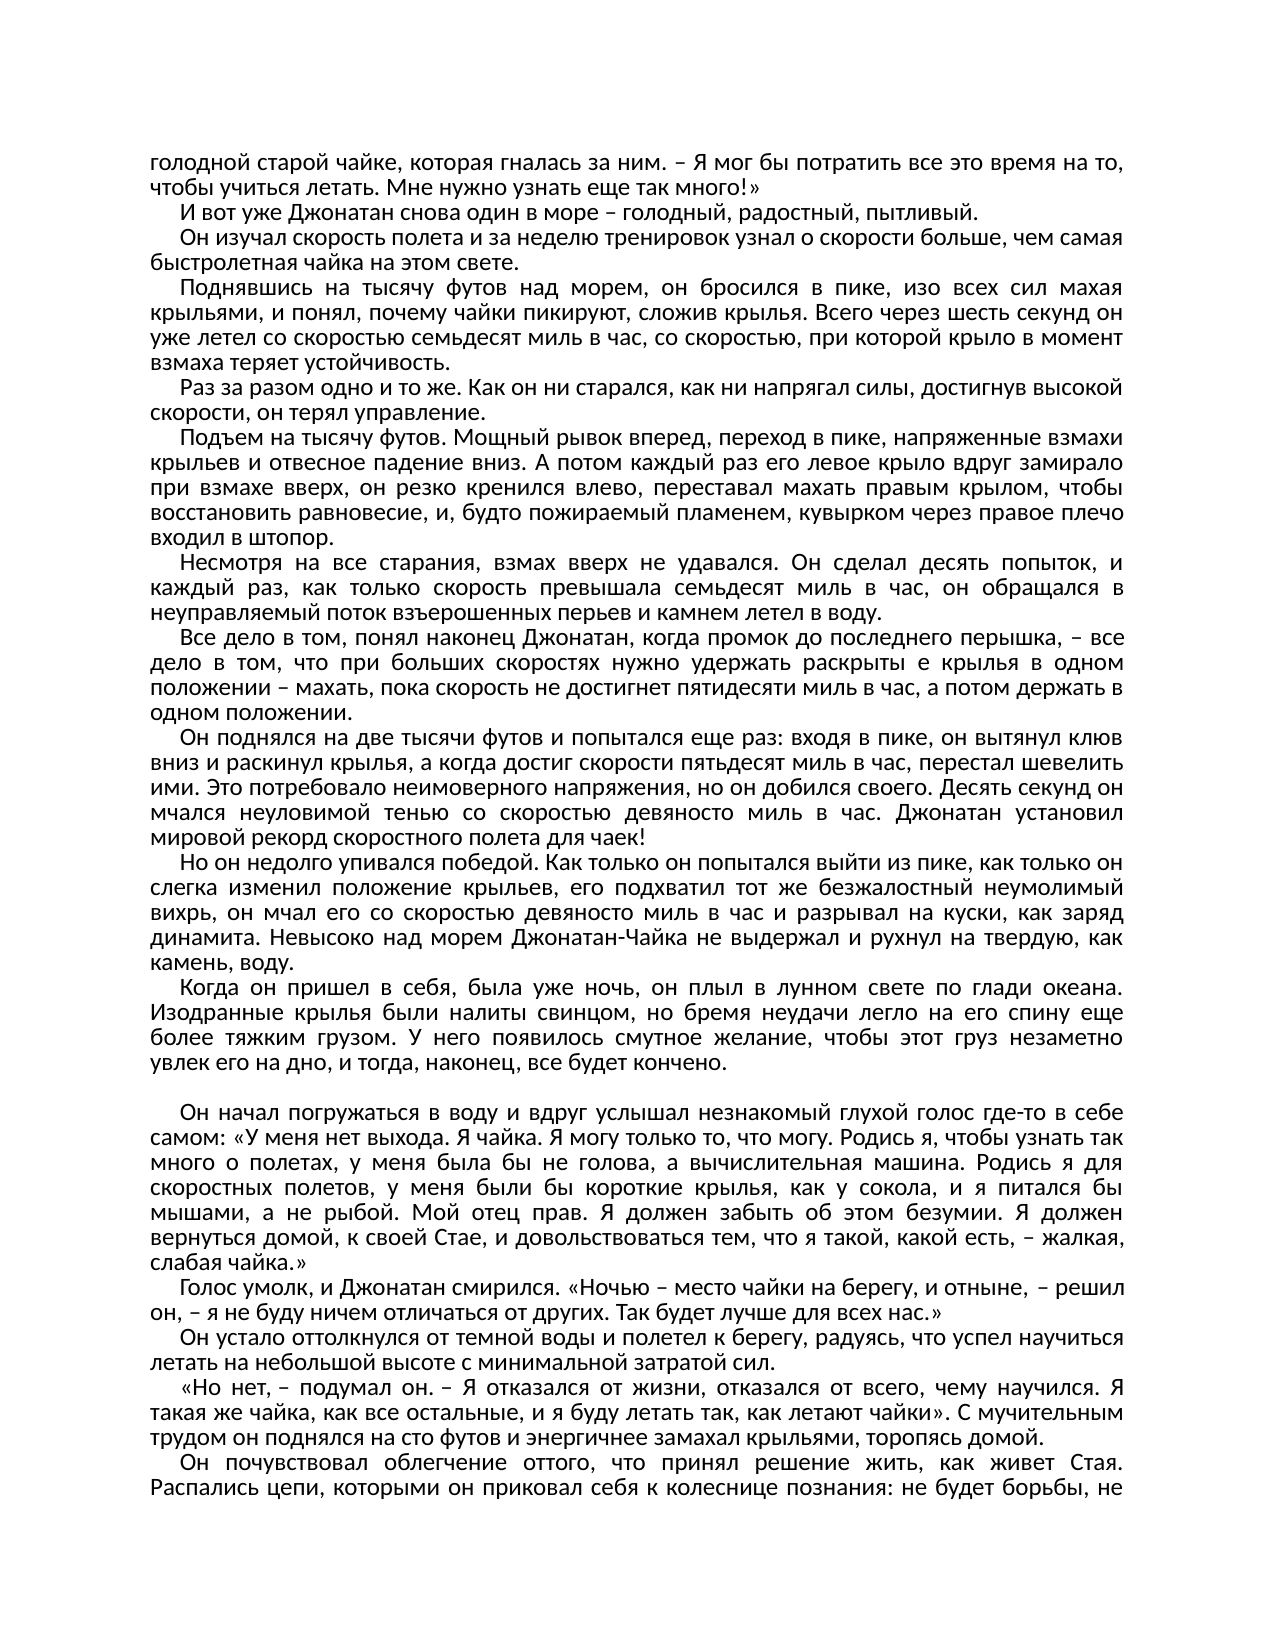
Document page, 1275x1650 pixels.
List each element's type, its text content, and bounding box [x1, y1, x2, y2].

text Он поднялся на две тысячи футов и попытался еще раз: входя в пике, он вытянул клюв вниз и раскинул крылья, а когда достиг скорости пятьдесят миль в час, перестал шевелить ими. Это потребовало неимоверного напряжения, но он добился своего. Десять секунд он мчался неуловимой тенью со скоростью девяносто миль в час. Джонатан установил мировой рекорд скоростного полета для чаек! [150, 725, 1125, 850]
text Все дело в том, понял наконец Джонатан, когда промок до последнего перышка, – все дело в том, что при больших скоростях нужно удержать раскрыты е крылья в одном положении – махать, пока скорость не достигнет пятидесяти миль в час, а потом держать в одном положении. [150, 625, 1125, 725]
text Он изучал скорость полета и за неделю тренировок узнал о скорости больше, чем самая быстролетная чайка на этом свете. [150, 225, 1125, 275]
text Голос умолк, и Джонатан смирился. «Ночью – место чайки на берегу, и отныне, – решил он, – я не буду ничем отличаться от других. Так будет лучше для всех нас.» [150, 1275, 1125, 1325]
text Раз за разом одно и то же. Как он ни старался, как ни напрягал силы, достигнув высокой скорости, он терял управление. [150, 375, 1125, 425]
text Когда он пришел в себя, была уже ночь, он плыл в лунном свете по глади океана. Изодранные крылья были налиты свинцом, но бремя неудачи легло на его спину еще более тяжким грузом. У него появилось смутное желание, чтобы этот груз незаметно увлек его на дно, и тогда, наконец, все будет кончено. [150, 975, 1125, 1075]
text Он начал погружаться в воду и вдруг услышал незнакомый глухой голос где-то в себе самом: «У меня нет выхода. Я чайка. Я могу только то, что могу. Родись я, чтобы узнать так много о полетах, у меня была бы не голова, а вычислительная машина. Родись я для скоростных полетов, у меня были бы короткие крылья, как у сокола, и я питался бы мышами, а не рыбой. Мой отец прав. Я должен забыть об этом безумии. Я должен вернуться домой, к своей Стае, и довольствоваться тем, что я такой, какой есть, – жалкая, слабая чайка.» [150, 1100, 1125, 1275]
text «Но нет, – подумал он. – Я отказался от жизни, отказался от всего, чему научился. Я такая же чайка, как все остальные, и я буду летать так, как летают чайки». С мучительным трудом он поднялся на сто футов и энергичнее замахал крыльями, торопясь домой. [150, 1375, 1125, 1450]
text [150, 150, 1125, 200]
text Подъем на тысячу футов. Мощный рывок вперед, переход в пике, напряженные взмахи крыльев и отвесное падение вниз. А потом каждый раз его левое крыло вдруг замирало при взмахе вверх, он резко кренился влево, переставал махать правым крылом, чтобы восстановить равновесие, и, будто пожираемый пламенем, кувырком через правое плечо входил в штопор. [150, 425, 1125, 550]
text Но он недолго упивался победой. Как только он попытался выйти из пике, как только он слегка изменил положение крыльев, его подхватил тот же безжалостный неумолимый вихрь, он мчал его со скоростью девяносто миль в час и разрывал на куски, как заряд динамита. Невысоко над морем Джонатан-Чайка не выдержал и рухнул на твердую, как камень, воду. [150, 850, 1125, 975]
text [150, 1450, 1125, 1500]
text Он устало оттолкнулся от темной воды и полетел к берегу, радуясь, что успел научиться летать на небольшой высоте с минимальной затратой сил. [150, 1325, 1125, 1375]
text Поднявшись на тысячу футов над морем, он бросился в пике, изо всех сил махая крыльями, и понял, почему чайки пикируют, сложив крылья. Всего через шесть секунд он уже летел со скоростью семьдесят миль в час, со скоростью, при которой крыло в момент взмаха теряет устойчивость. [150, 275, 1125, 375]
text Несмотря на все старания, взмах вверх не удавался. Он сделал десять попыток, и каждый раз, как только скорость превышала семьдесят миль в час, он обращался в неуправляемый поток взъерошенных перьев и камнем летел в воду. [150, 550, 1125, 625]
text И вот уже Джонатан снова один в море – голодный, радостный, пытливый. [150, 200, 1125, 225]
